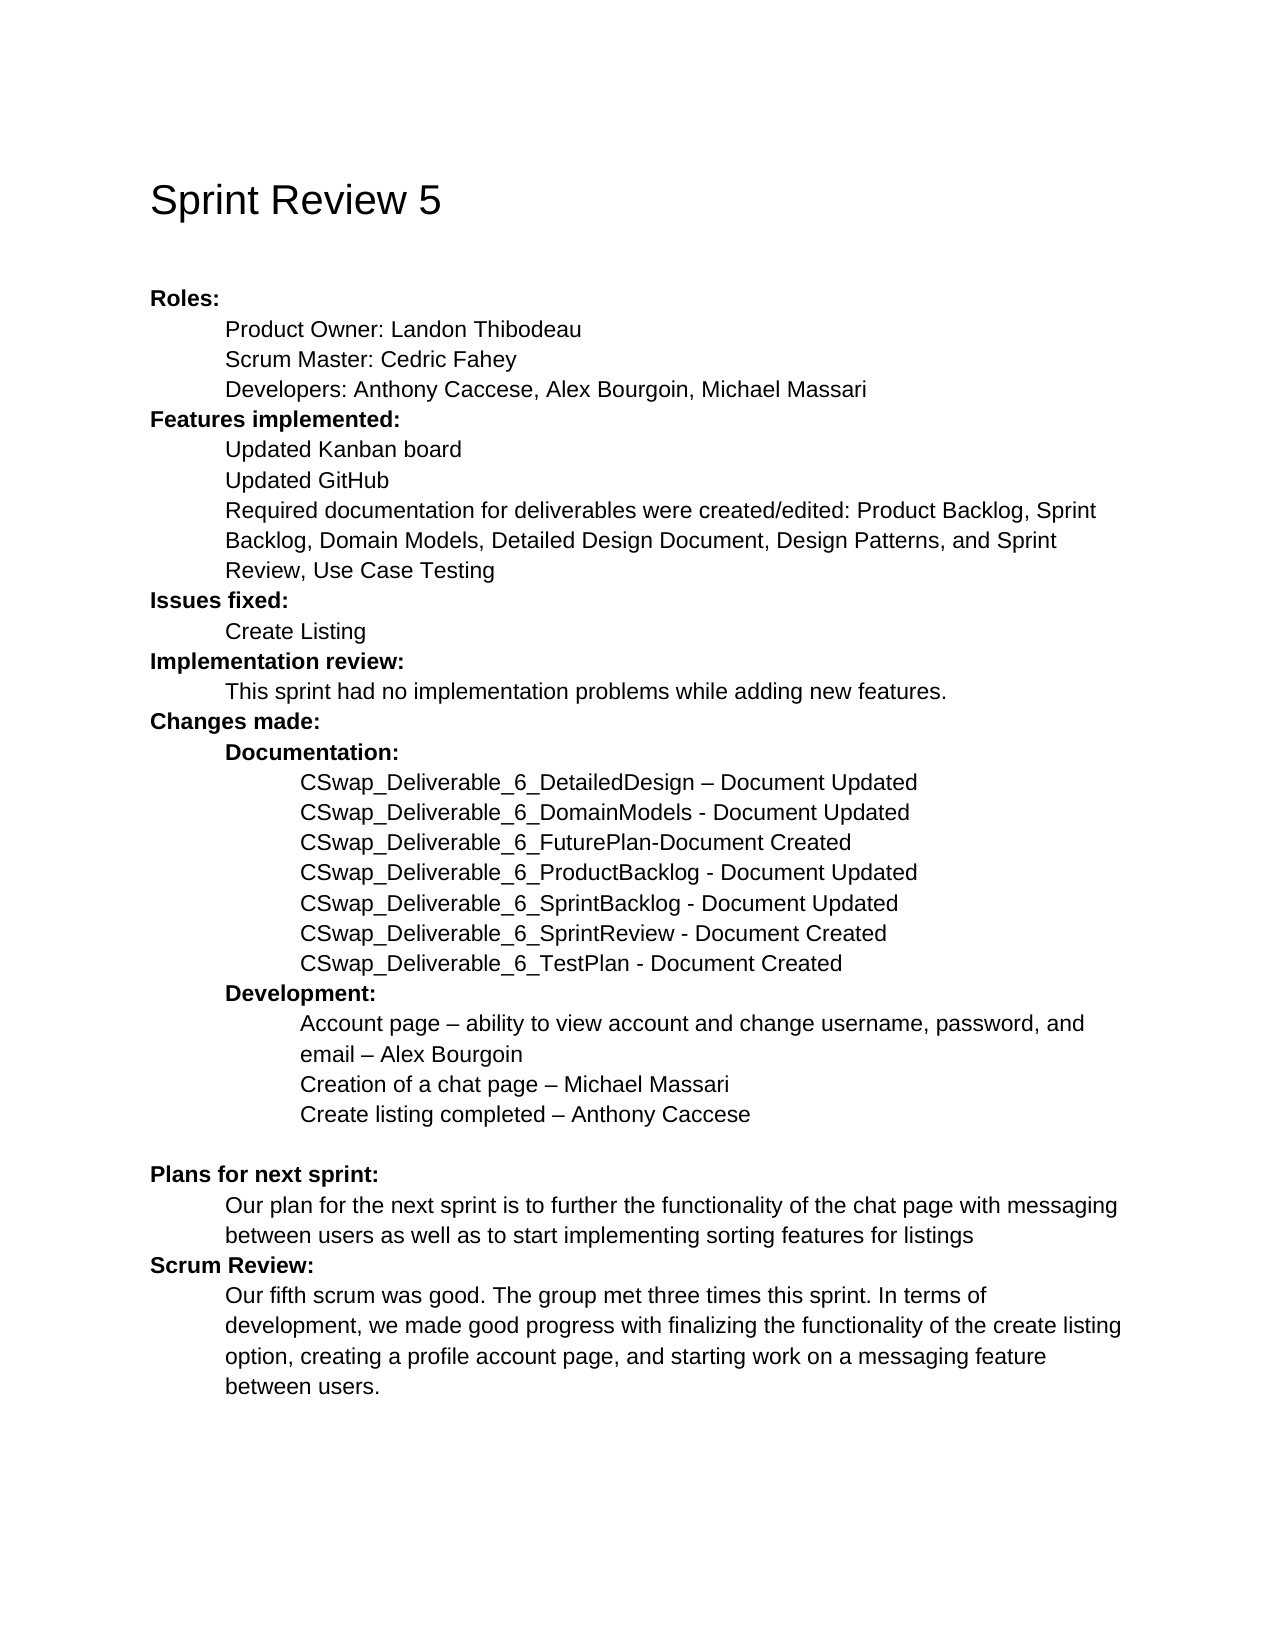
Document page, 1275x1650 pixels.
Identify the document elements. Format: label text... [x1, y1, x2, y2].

text Required documentation for deliverables were created/edited: Product Backlog, Sprint Backlog, Domain Models, Detailed Design Document, Design Patterns, and Sprint Review, Use Case Testing [225, 497, 1125, 583]
text Create Listing [150, 618, 1125, 644]
text Scrum Review: [150, 1252, 1125, 1278]
text Creation of a chat page – Michael Massari [150, 1071, 1125, 1097]
text This sprint had no implementation problems while adding new features. [150, 678, 1125, 704]
text Changes made: [150, 708, 1125, 734]
text Issues fixed: [150, 587, 1125, 614]
text CSwap_Deliverable_6_FuturePlan-Document Created [225, 829, 1125, 855]
text Our plan for the next sprint is to further the functionality of the chat page with messaging between users as well as to start implementing sorting features for listings [225, 1192, 1125, 1248]
text CSwap_Deliverable_6_ProductBacklog - Document Updated [150, 859, 1125, 886]
text Product Owner: Landon Thibodeau [150, 316, 1125, 342]
text Implementation review: [150, 648, 1125, 674]
text Roles: [150, 285, 1125, 312]
text CSwap_Deliverable_6_SprintBacklog - Document Updated [150, 889, 1125, 916]
text CSwap_Deliverable_6_SprintReview - Document Created [150, 920, 1125, 946]
text Account page – ability to view account and change username, password, and email – Alex Bourgoin [300, 1010, 1125, 1067]
text Updated Kanban board [225, 436, 1125, 463]
text Plans for next sprint: [150, 1161, 1125, 1188]
text Features implemented: [150, 406, 1125, 432]
subtitle Sprint Review 5 [150, 175, 1125, 223]
text Updated GitHub [225, 467, 1125, 493]
text Our fifth scrum was good. The group met three times this sprint. In terms of development, we made good progress with finalizing the functionality of the create listing option, creating a profile account page, and starting work on a messaging feature between users. [225, 1282, 1125, 1399]
text CSwap_Deliverable_6_TestPlan - Document Created [150, 950, 1125, 976]
text Create listing completed – Anthony Caccese [150, 1101, 1125, 1127]
text Scrum Master: Cedric Fahey [150, 346, 1125, 372]
text Documentation: [150, 738, 1125, 765]
text Development: [150, 980, 1125, 1006]
text CSwap_Deliverable_6_DetailedDesign – Document Updated [150, 769, 1125, 795]
text Developers: Anthony Caccese, Alex Bourgoin, Michael Massari [150, 376, 1125, 402]
text CSwap_Deliverable_6_DomainModels - Document Updated [150, 799, 1125, 825]
